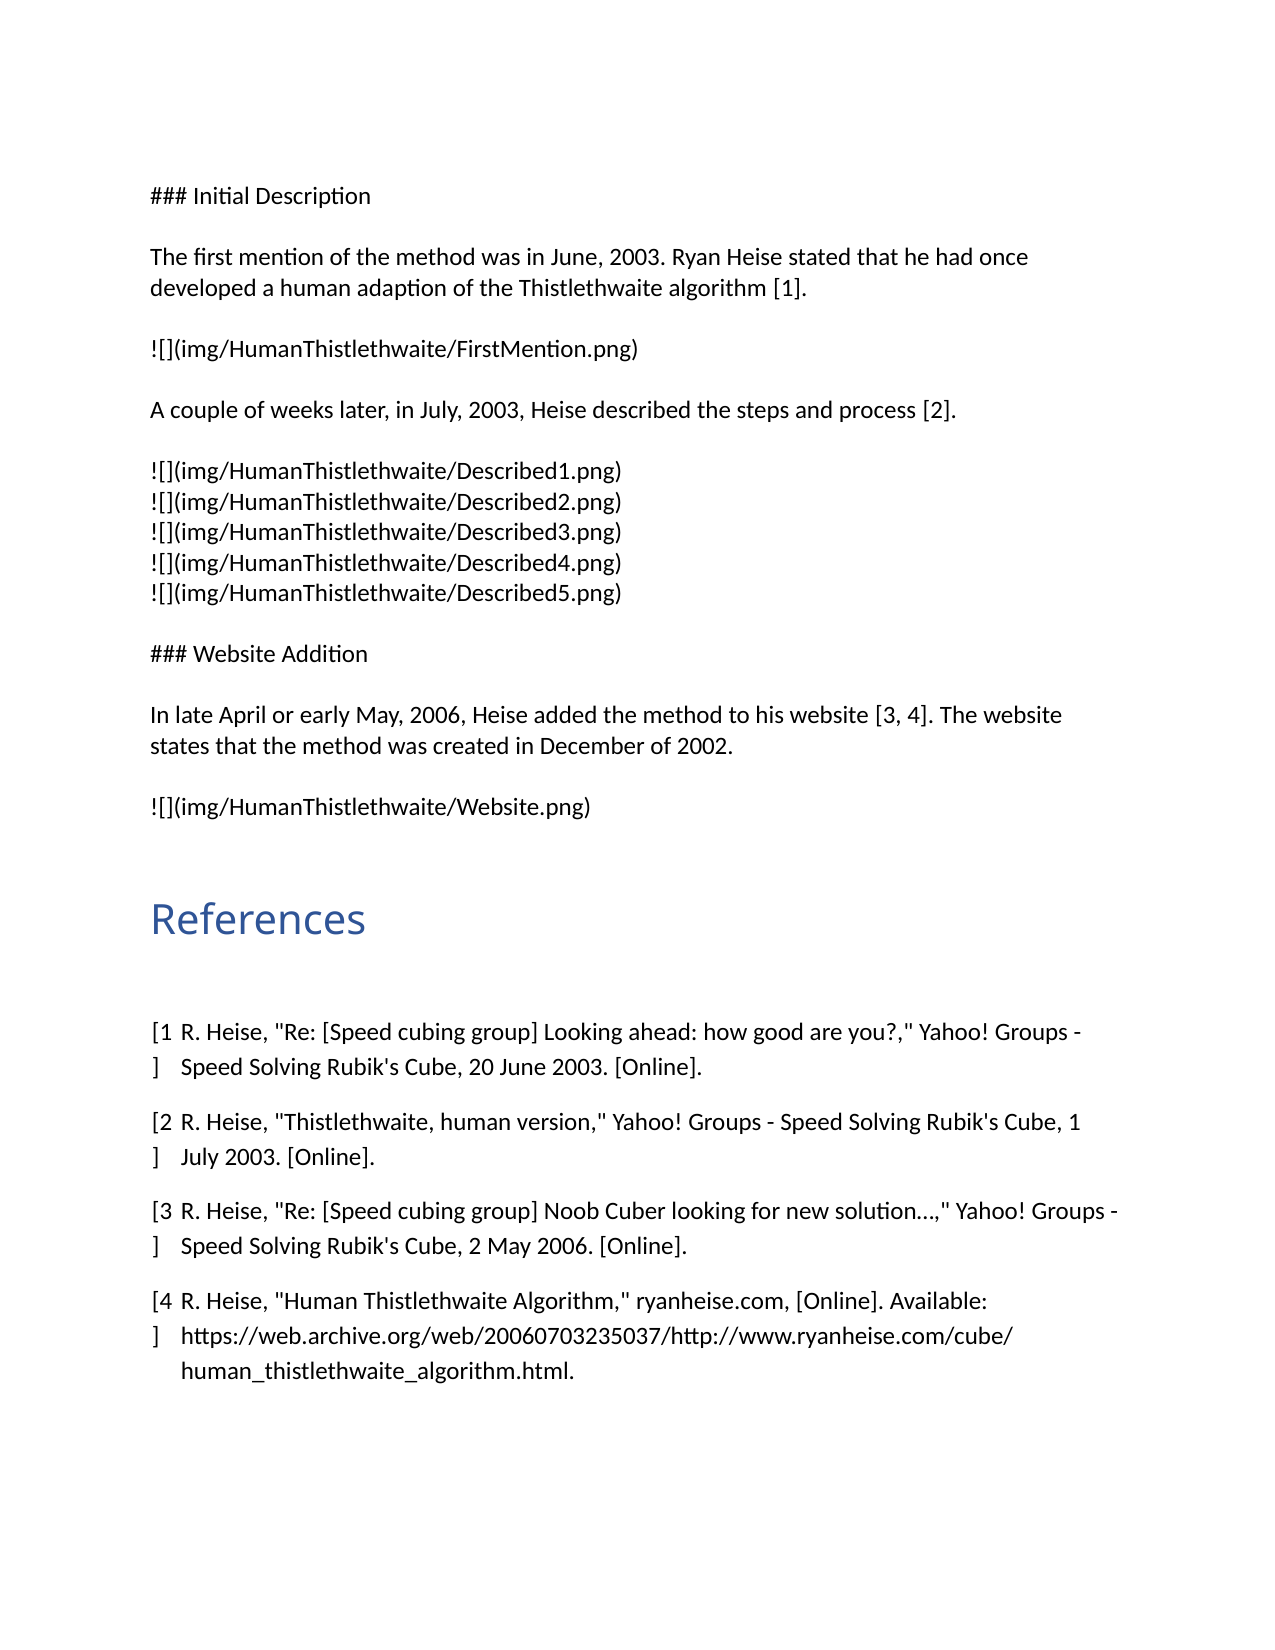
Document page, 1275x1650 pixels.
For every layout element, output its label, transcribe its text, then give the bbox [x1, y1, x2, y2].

text ![](img/HumanThistlethwaite/Website.png) [150, 791, 1125, 821]
text ![](img/HumanThistlethwaite/Described2.png) [150, 486, 1125, 516]
text ![](img/HumanThistlethwaite/Described1.png) [150, 455, 1125, 486]
text In late April or early May, 2006, Heise added the method to his website . The website states that the method was created in December of 2002. [150, 699, 1125, 760]
text ![](img/HumanThistlethwaite/Described3.png) [150, 516, 1125, 547]
text ![](img/HumanThistlethwaite/FirstMention.png) [150, 333, 1125, 364]
text The first mention of the method was in June, 2003. Ryan Heise stated that he had once developed a human adaption of the Thistlethwaite algorithm . [150, 242, 1125, 303]
text ### Initial Description [150, 181, 1125, 211]
text A couple of weeks later, in July, 2003, Heise described the steps and process . [150, 394, 1125, 425]
text ![](img/HumanThistlethwaite/Described5.png) [150, 577, 1125, 608]
text ![](img/HumanThistlethwaite/Described4.png) [150, 547, 1125, 577]
text ### Website Addition [150, 638, 1125, 669]
